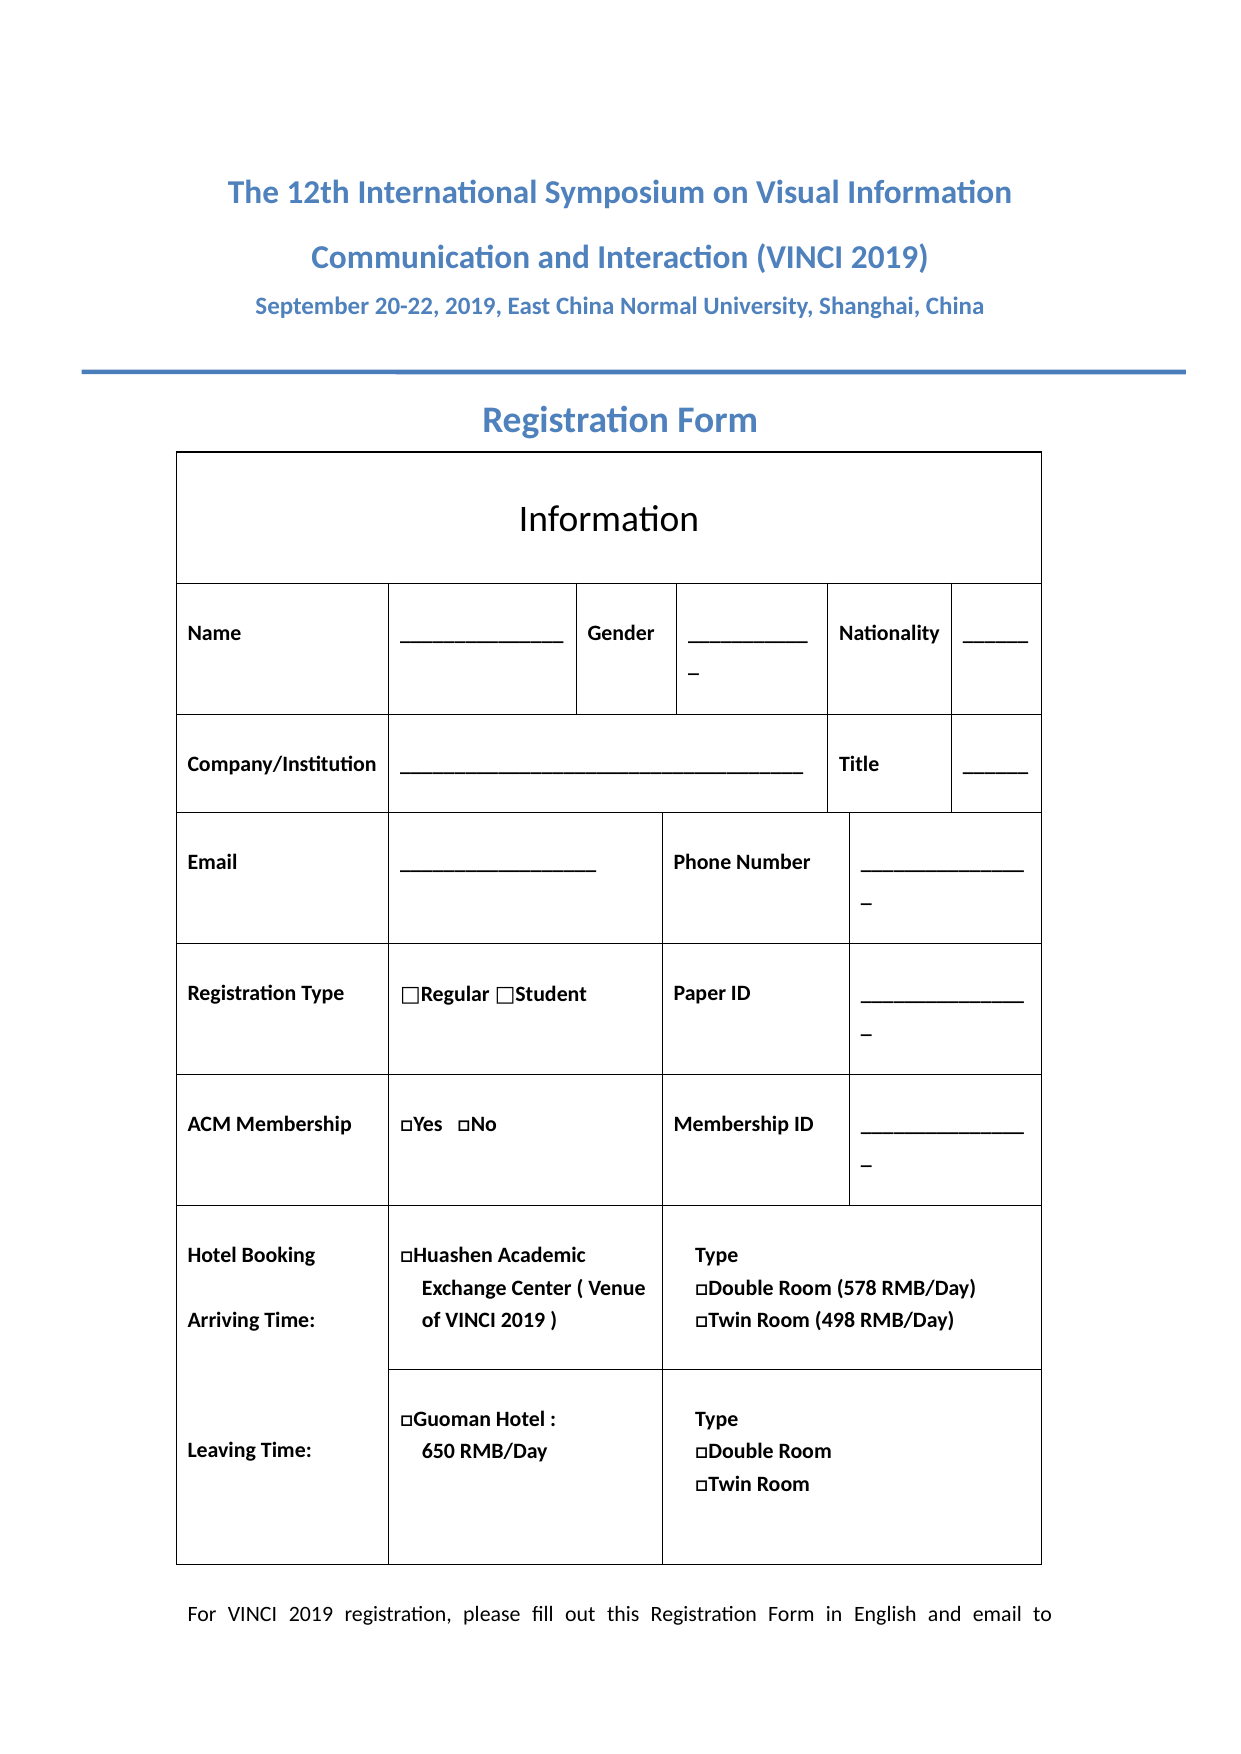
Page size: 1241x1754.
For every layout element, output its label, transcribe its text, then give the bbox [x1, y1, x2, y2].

table_cell ACM Membership [177, 1075, 388, 1205]
table_cell _______________ [389, 584, 576, 713]
text September 20-22, 2019, East China Normal University, Shanghai, China [187, 289, 1053, 321]
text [187, 1597, 1053, 1630]
table_cell □Huashen Academic Exchange Center ( Venue of VINCI 2019 ) [389, 1206, 662, 1369]
table_cell □Guoman Hotel : 650 RMB/Day [389, 1370, 662, 1564]
table_cell Gender [577, 584, 676, 713]
table_cell □Yes □No [389, 1075, 662, 1205]
table_cell ______ [952, 584, 1041, 713]
table_cell Hotel Booking Arriving Time: Leaving Time: [177, 1206, 388, 1564]
table_cell Paper ID [663, 944, 849, 1074]
table_cell _____________________________________ [389, 715, 827, 812]
table_cell Nationality [828, 584, 951, 713]
table_cell Type □Double Room (578 RMB/Day) □Twin Room (498 RMB/Day) [663, 1206, 1041, 1369]
table_cell ______ [952, 715, 1041, 812]
table_cell ________________ [850, 1075, 1041, 1205]
table_cell Type □Double Room □Twin Room [663, 1370, 1041, 1564]
table_cell Email [177, 813, 388, 943]
table_cell Phone Number [663, 813, 849, 943]
table_cell Name [177, 584, 388, 713]
table_cell ____________ [677, 584, 827, 713]
table_cell Company/Institution [177, 715, 388, 812]
text The 12th International Symposium on Visual Information Communication and Interaction (VINCI 2019) [187, 159, 1053, 289]
table_cell □Regular □Student [389, 944, 662, 1074]
table_cell ________________ [850, 944, 1041, 1074]
table_header Information [177, 453, 1041, 582]
table_cell Title [828, 715, 951, 812]
table_cell Membership ID [663, 1075, 849, 1205]
text Registration Form [187, 386, 1053, 451]
table_cell __________________ [389, 813, 662, 943]
table_cell Registration Type [177, 944, 388, 1074]
table_cell ________________ [850, 813, 1041, 943]
